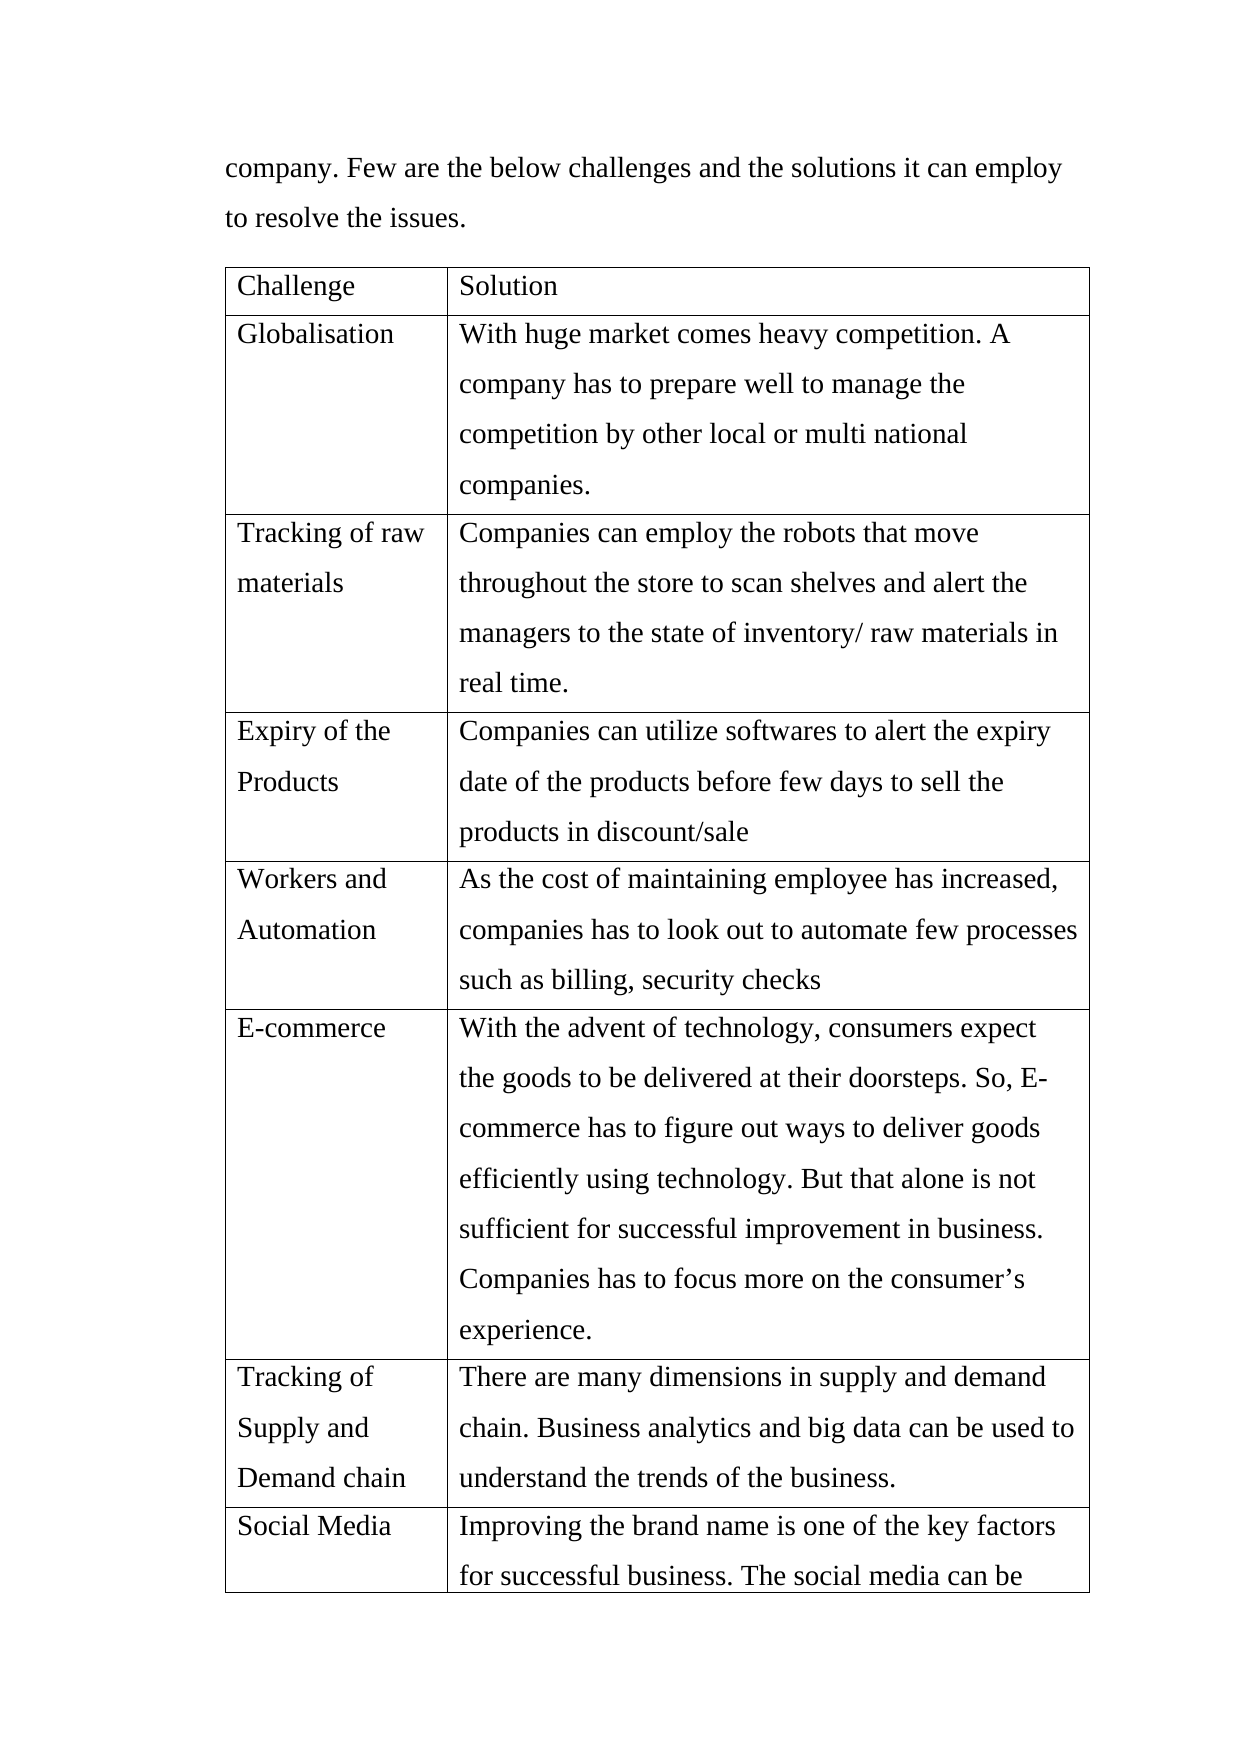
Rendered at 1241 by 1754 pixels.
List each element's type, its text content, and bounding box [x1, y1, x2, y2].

table_cell As the cost of maintaining employee has increased, companies has to look out to automate few processes such as billing, security checks [448, 862, 1089, 1009]
table_header Challenge [226, 268, 447, 315]
table_cell Tracking of raw materials [226, 515, 447, 712]
table_header Solution [448, 268, 1089, 315]
table_cell E-commerce [226, 1010, 447, 1358]
table_cell Social Media [226, 1508, 447, 1592]
table_cell There are many dimensions in supply and demand chain. Business analytics and big data can be used to understand the trends of the business. [448, 1360, 1089, 1507]
table_cell Expiry of the Products [226, 713, 447, 861]
table_cell Globalisation [226, 316, 447, 514]
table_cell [448, 1508, 1089, 1592]
table_cell With huge market comes heavy competition. A company has to prepare well to manage the competition by other local or multi national companies. [448, 316, 1089, 514]
table_cell Companies can utilize softwares to alert the expiry date of the products before few days to sell the products in discount/sale [448, 713, 1089, 861]
table_cell Tracking of Supply and Demand chain [226, 1360, 447, 1507]
table_cell With the advent of technology, consumers expect the goods to be delivered at their doorsteps. So, E-commerce has to figure out ways to deliver goods efficiently using technology. But that alone is not sufficient for successful improvement in business. Companies has to focus more on the consumer’s experience. [448, 1010, 1089, 1358]
table_cell Companies can employ the robots that move throughout the store to scan shelves and alert the managers to the state of inventory/ raw materials in real time. [448, 515, 1089, 712]
table_cell Workers and Automation [226, 862, 447, 1009]
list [225, 150, 1090, 234]
